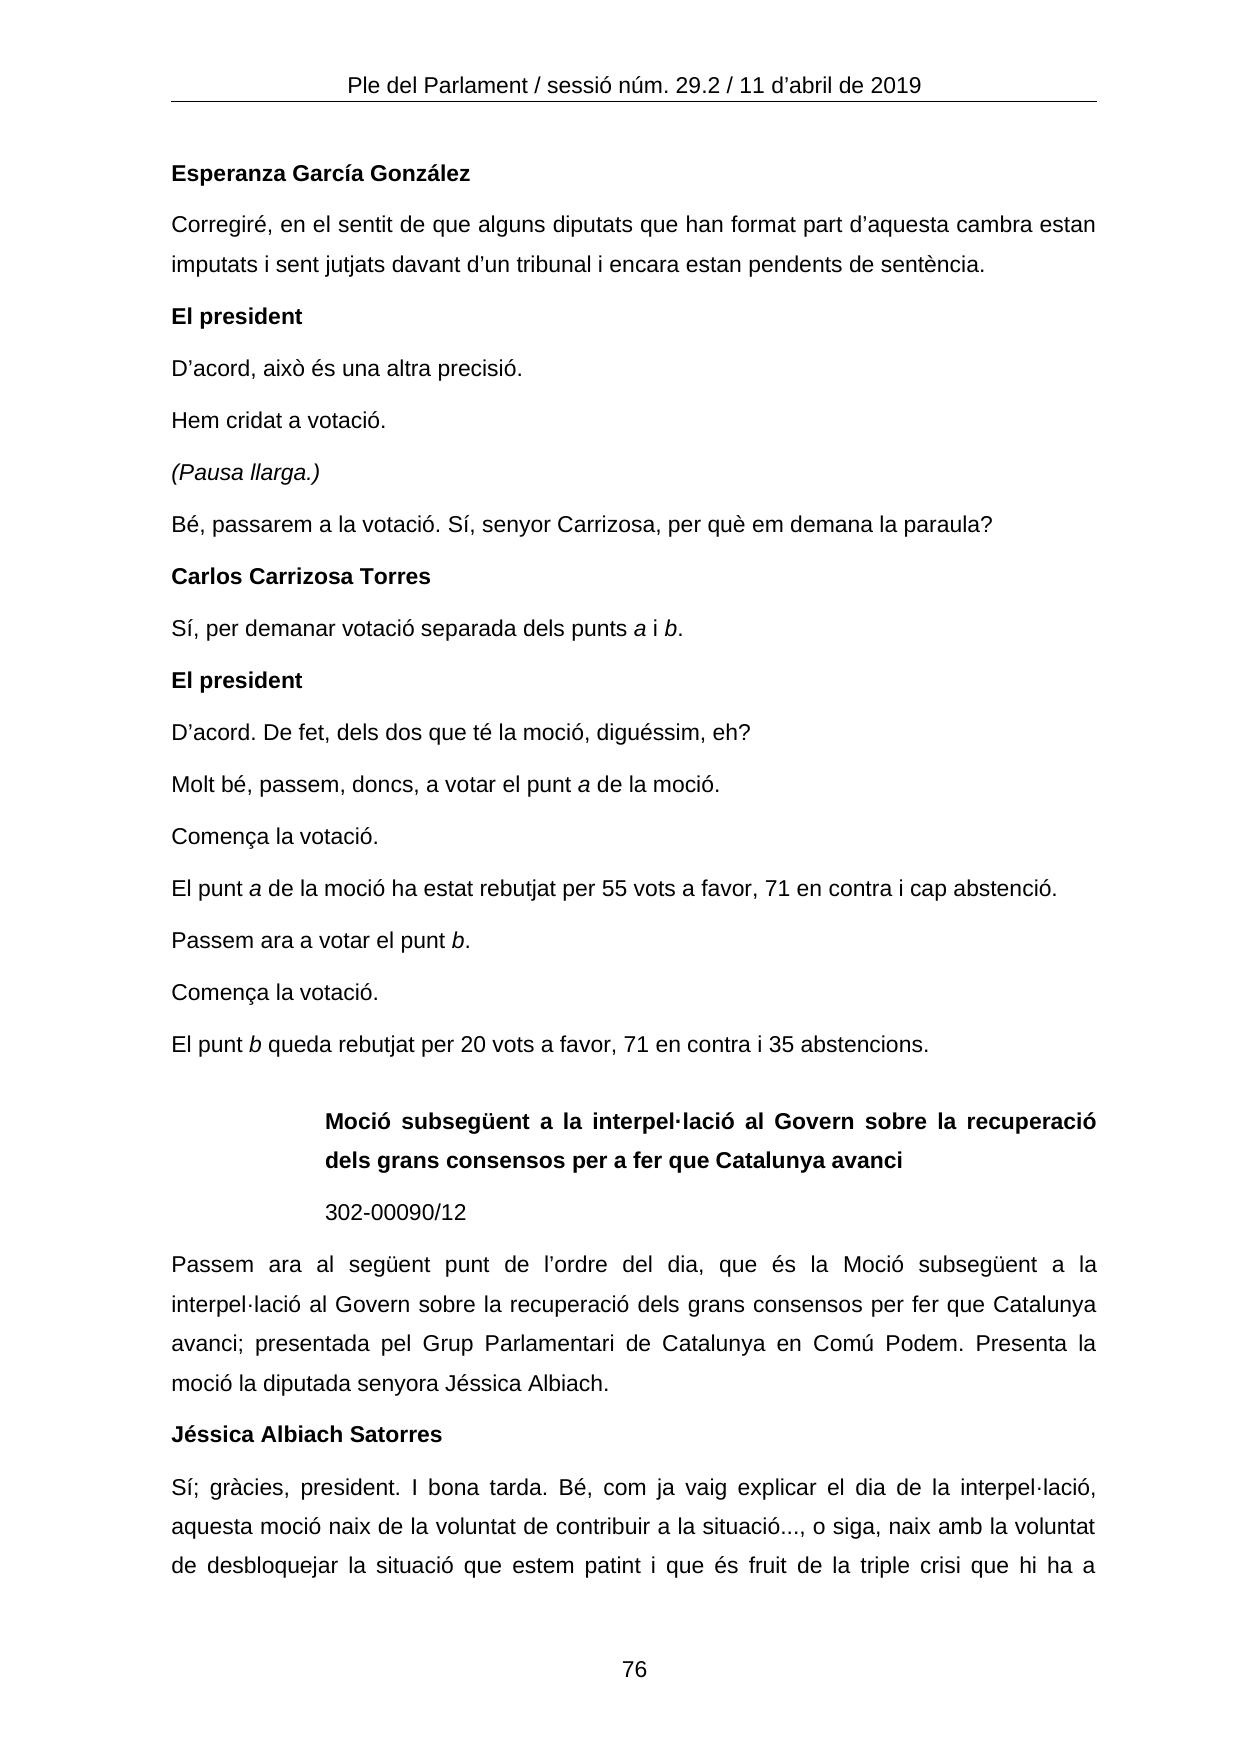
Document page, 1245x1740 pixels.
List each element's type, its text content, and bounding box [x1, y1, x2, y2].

text D’acord, això és una altra precisió. [171, 355, 1097, 381]
text Passem ara al següent punt de l’ordre del dia, que és la Moció subsegüent a la interpel·lació al Govern sobre la recuperació dels grans consensos per fer que Catalunya avanci; presentada pel Grup Parlamentari de Catalunya en Comú Podem. Presenta la moció la diputada senyora Jéssica Albiach. [171, 1251, 1097, 1396]
text Comença la votació. [171, 979, 1097, 1005]
text Esperanza García González [171, 159, 1097, 186]
text Molt bé, passem, doncs, a votar el punt a de la moció. [171, 771, 1097, 797]
text D’acord. De fet, dels dos que té la moció, diguéssim, eh? [171, 719, 1097, 745]
text Jéssica Albiach Satorres [171, 1421, 1097, 1448]
text Bé, passarem a la votació. Sí, senyor Carrizosa, per què em demana la paraula? [171, 511, 1097, 537]
text Sí, per demanar votació separada dels punts a i b. [171, 615, 1097, 641]
text Hem cridat a votació. [171, 407, 1097, 433]
text Moció subsegüent a la interpel·lació al Govern sobre la recuperació dels grans consensos per a fer que Catalunya avanci [325, 1108, 1097, 1173]
text Comença la votació. [171, 823, 1097, 849]
text Carlos Carrizosa Torres [171, 563, 1097, 589]
text 302-00090/12 [325, 1199, 1097, 1225]
text (Pausa llarga.) [171, 459, 1097, 485]
text El president [171, 667, 1097, 693]
text El punt a de la moció ha estat rebutjat per 55 vots a favor, 71 en contra i cap abstenció. [171, 875, 1097, 901]
text El president [171, 303, 1097, 329]
text Corregiré, en el sentit de que alguns diputats que han format part d’aquesta cambra estan imputats i sent jutjats davant d’un tribunal i encara estan pendents de sentència. [171, 211, 1097, 277]
text Passem ara a votar el punt b. [171, 927, 1097, 953]
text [171, 1473, 1097, 1579]
text El punt b queda rebutjat per 20 vots a favor, 71 en contra i 35 abstencions. [171, 1031, 1097, 1057]
